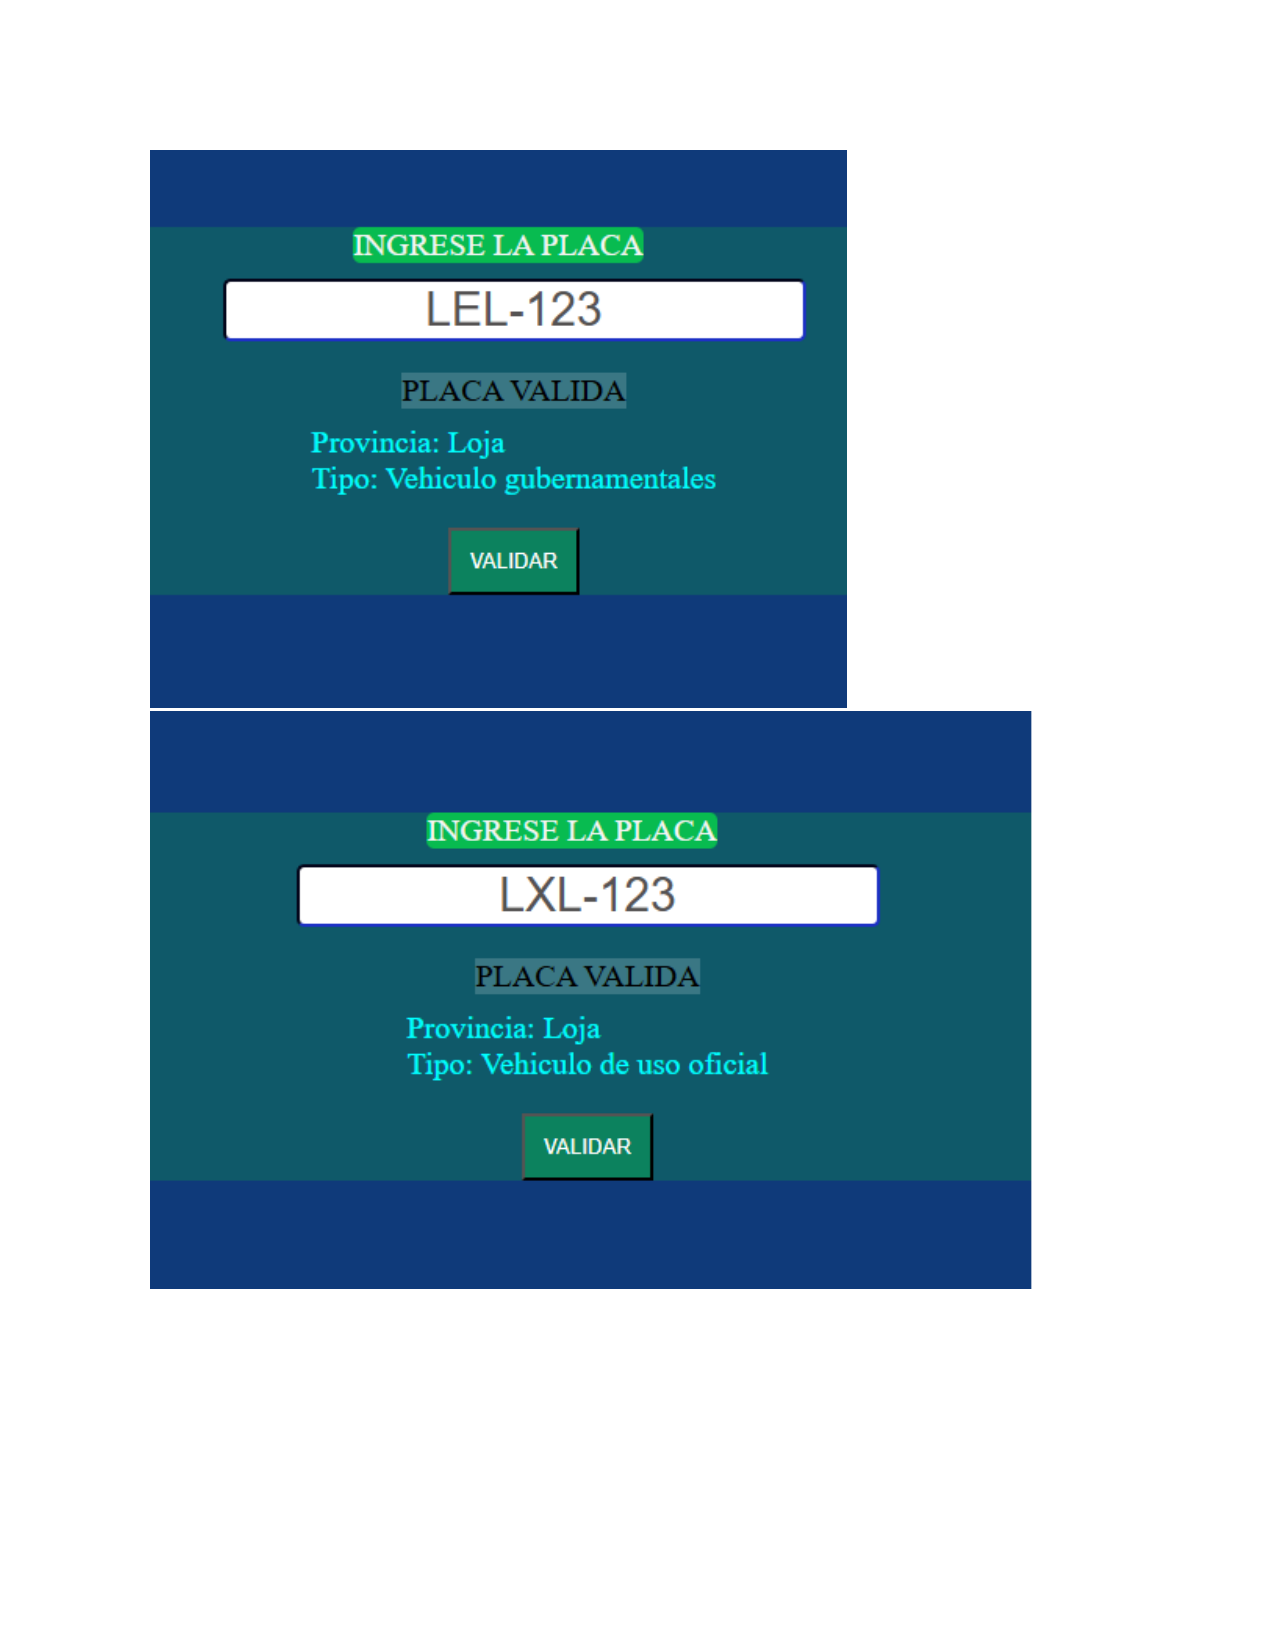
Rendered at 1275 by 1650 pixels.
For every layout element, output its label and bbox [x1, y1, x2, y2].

picture [150, 711, 1032, 1289]
picture [150, 150, 847, 708]
